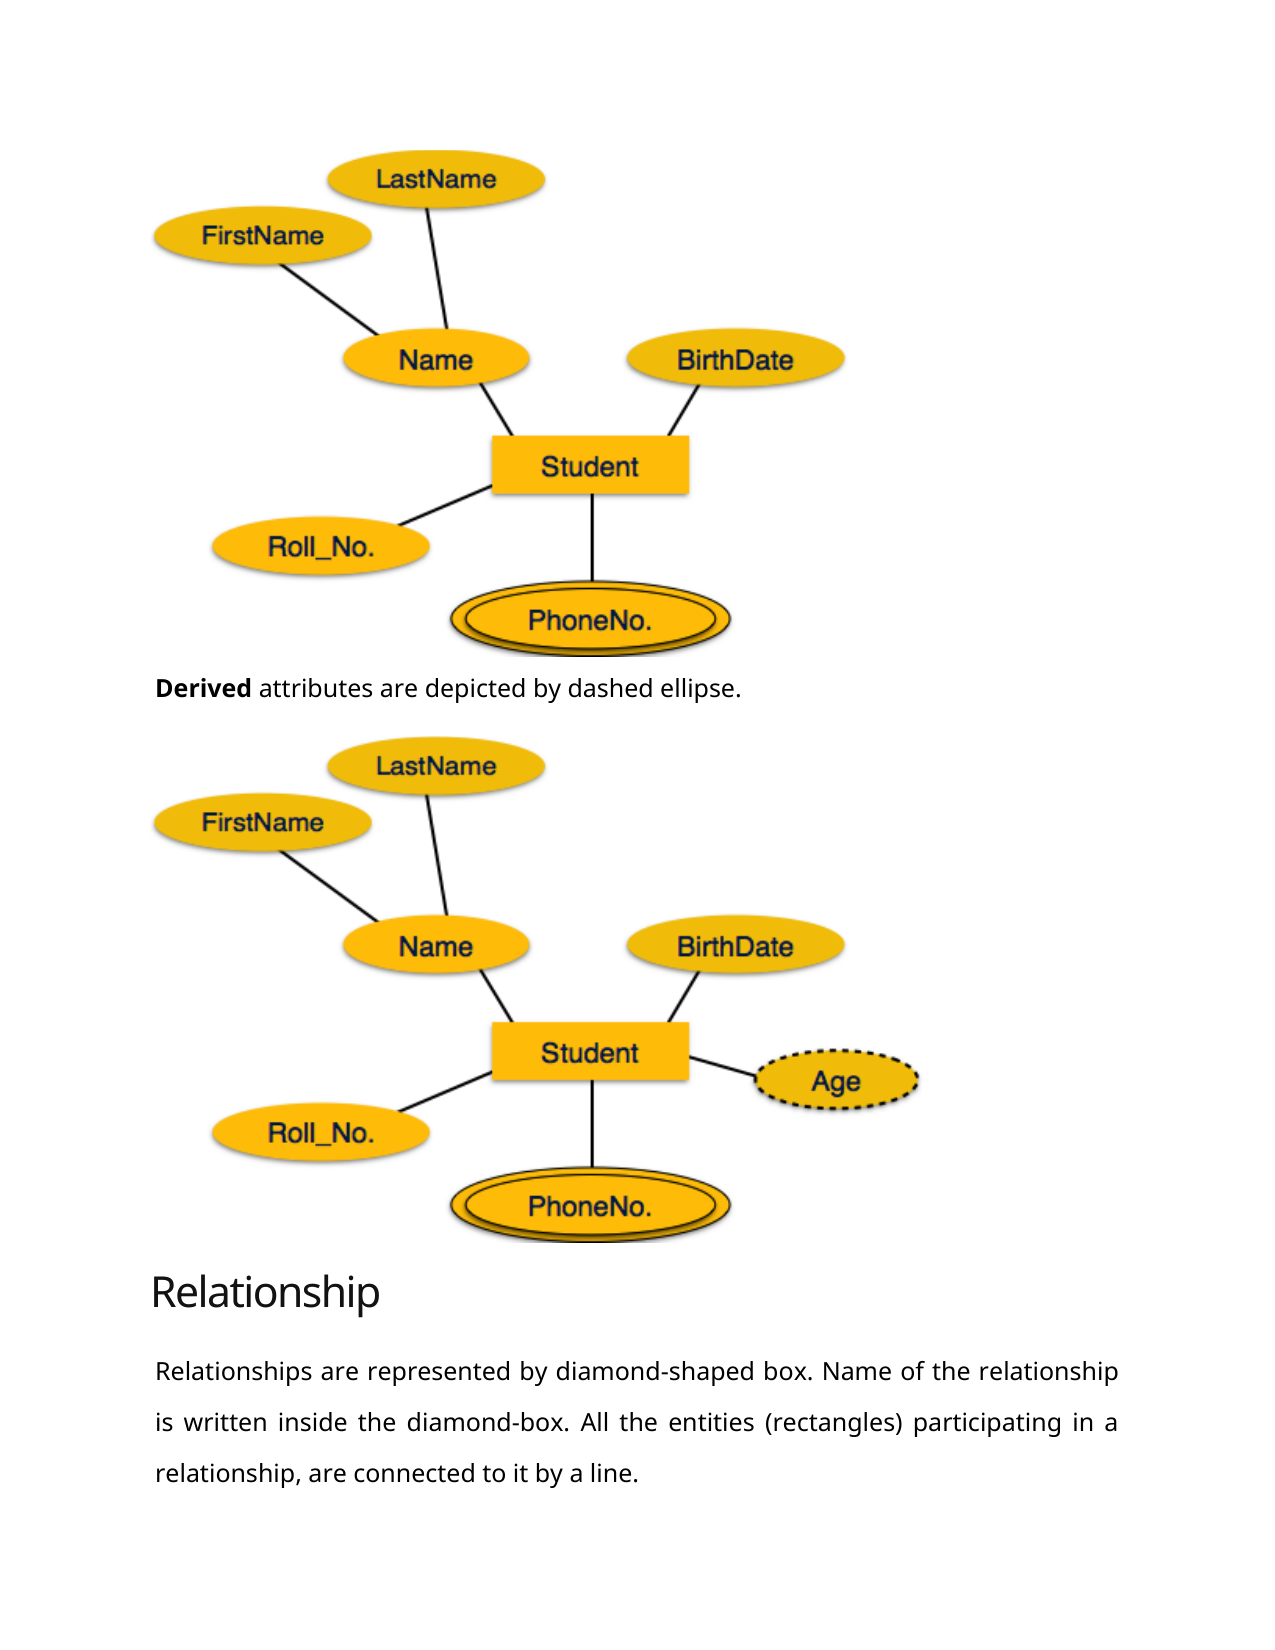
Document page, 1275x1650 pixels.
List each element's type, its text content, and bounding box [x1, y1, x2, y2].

picture [150, 736, 924, 1243]
text Relationships are represented by diamond-shaped box. Name of the relationship is written inside the diamond-box. All the entities (rectangles) participating in a relationship, are connected to it by a line. [155, 1354, 1120, 1490]
text Derived attributes are depicted by dashed ellipse. [155, 670, 1120, 704]
picture [150, 150, 849, 657]
subtitle Relationship [150, 1261, 1120, 1320]
